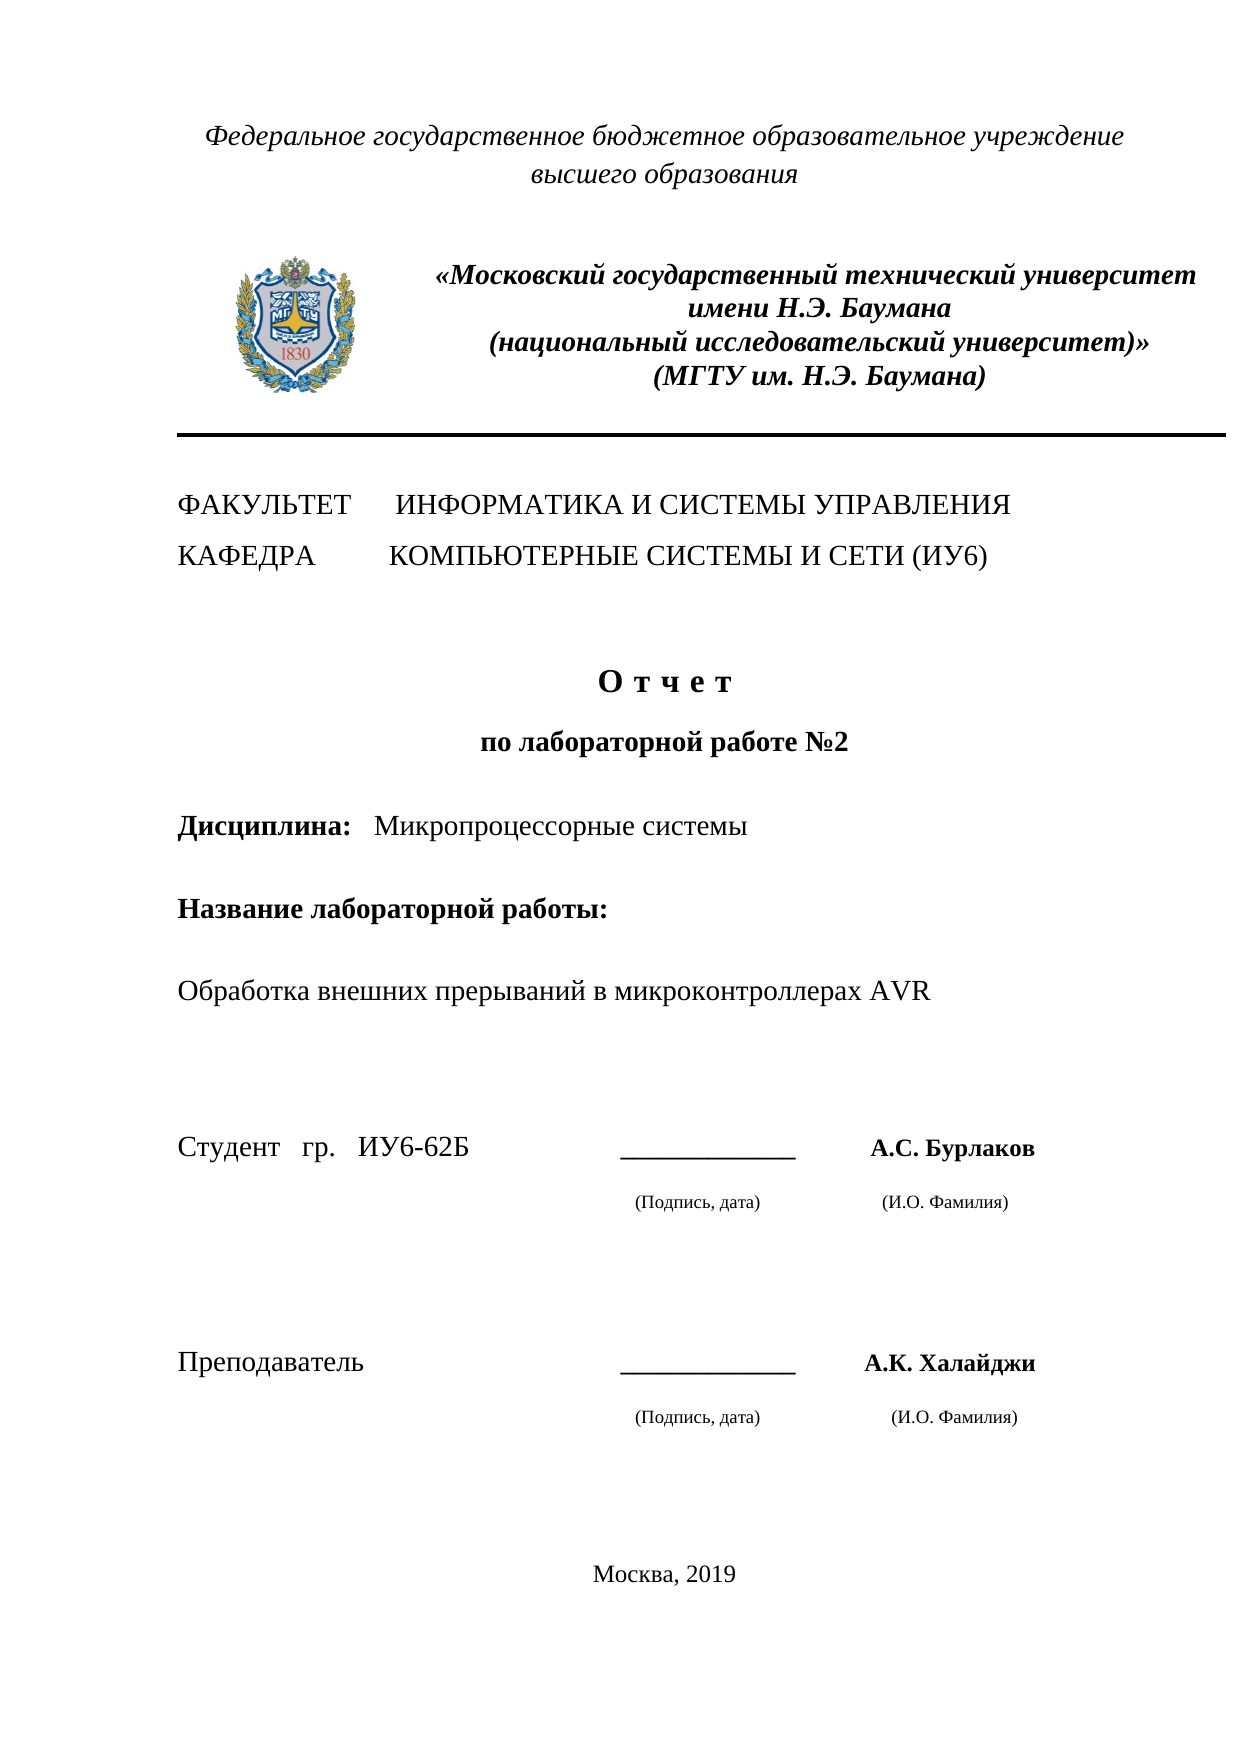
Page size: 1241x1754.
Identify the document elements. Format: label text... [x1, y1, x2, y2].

text Отчет [177, 661, 1152, 699]
text Преподаватель ______________ А.К. Халайджи [177, 1347, 1152, 1378]
text Москва, 2019 [177, 1559, 1152, 1587]
text Студент гр. ИУ6-62Б ______________ А.С. Бурлаков [177, 1131, 1152, 1162]
text по лабораторной работе №2 [177, 724, 1152, 758]
text Федеральное государственное бюджетное образовательное учреждение высшего образования [177, 118, 1152, 190]
text Обработка внешних прерываний в микроконтроллерах AVR [177, 975, 1152, 1006]
picture [235, 256, 356, 393]
text (Подпись, дата) (И.О. Фамилия) [177, 1399, 1152, 1430]
table_header «Московский государственный технический университет имени Н.Э. Баумана (национальный исследовательский университет)» (МГТУ им. Н.Э. Баумана) [414, 216, 1226, 432]
text Дисциплина: Микропроцессорные системы [177, 808, 1152, 841]
text Название лабораторной работы: [177, 891, 1152, 925]
text КАФЕДРА КОМПЬЮТЕРНЫЕ СИСТЕМЫ И СЕТИ (ИУ6) [177, 538, 1152, 571]
table_header [177, 216, 413, 432]
text (Подпись, дата) (И.О. Фамилия) [177, 1183, 1152, 1214]
text ФАКУЛЬТЕТ ИНФОРМАТИКА И СИСТЕМЫ УПРАВЛЕНИЯ [177, 487, 1152, 521]
